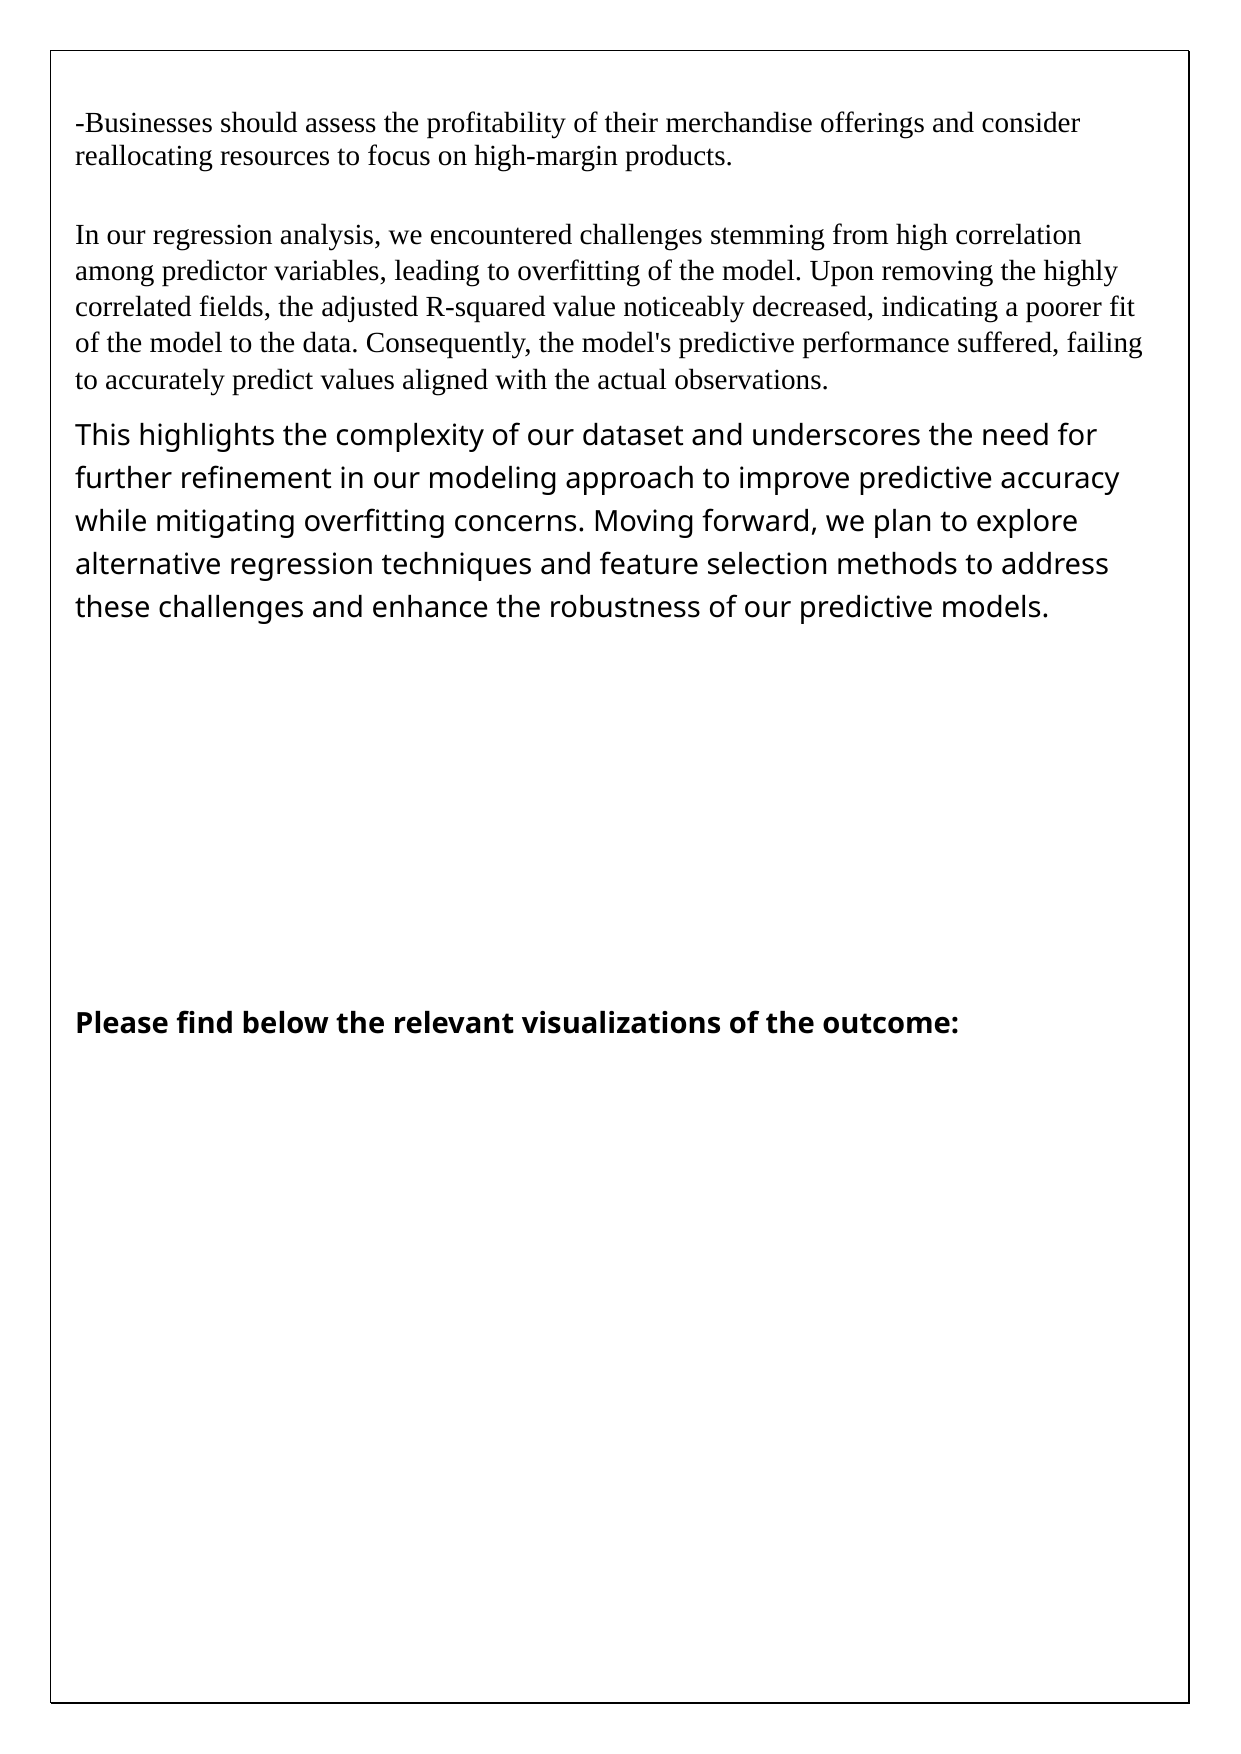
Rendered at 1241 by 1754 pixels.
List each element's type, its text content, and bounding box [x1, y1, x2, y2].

text Please find below the relevant visualizations of the outcome: [75, 1002, 1164, 1042]
text This highlights the complexity of our dataset and underscores the need for further refinement in our modeling approach to improve predictive accuracy while mitigating overfitting concerns. Moving forward, we plan to explore alternative regression techniques and feature selection methods to address these challenges and enhance the robustness of our predictive models. [75, 414, 1164, 626]
text -Businesses should assess the profitability of their merchandise offerings and consider reallocating resources to focus on high-margin products. [75, 105, 1164, 172]
text In our regression analysis, we encountered challenges stemming from high correlation among predictor variables, leading to overfitting of the model. Upon removing the highly correlated fields, the adjusted R-squared value noticeably decreased, indicating a poorer fit of the model to the data. Consequently, the model's predictive performance suffered, failing to accurately predict values aligned with the actual observations. [75, 217, 1164, 395]
